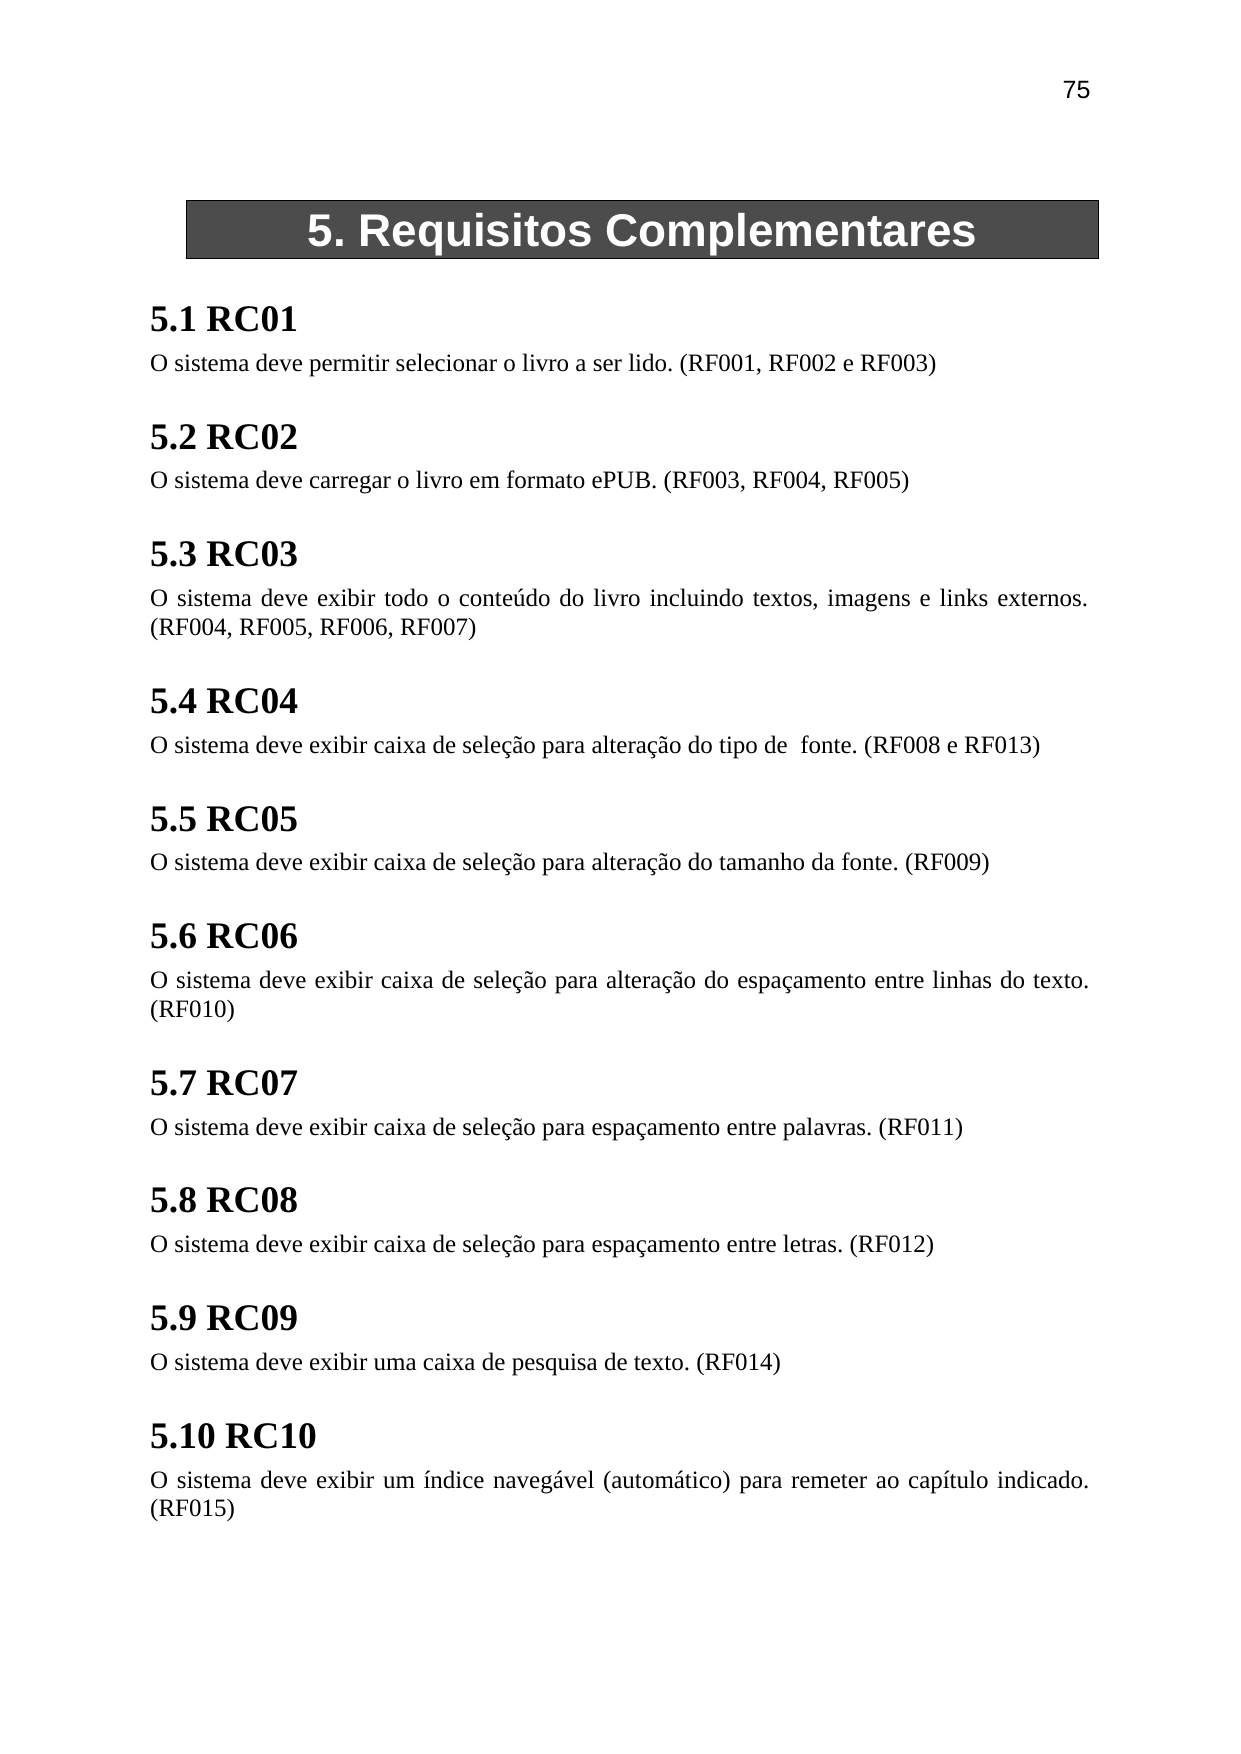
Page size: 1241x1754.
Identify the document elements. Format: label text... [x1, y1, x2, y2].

text O sistema deve exibir caixa de seleção para espaçamento entre palavras. (RF011) [150, 1112, 1090, 1140]
subtitle 5. Requisitos Complementares [187, 201, 1098, 258]
subtitle 5.3 RC03 [150, 532, 1090, 575]
subtitle 5.2 RC02 [150, 414, 1090, 457]
text O sistema deve exibir caixa de seleção para espaçamento entre letras. (RF012) [150, 1229, 1090, 1258]
subtitle 5.7 RC07 [150, 1060, 1090, 1103]
text O sistema deve exibir caixa de seleção para alteração do espaçamento entre linhas do texto. (RF010) [150, 965, 1090, 1023]
text O sistema deve exibir todo o conteúdo do livro incluindo textos, imagens e links externos. (RF004, RF005, RF006, RF007) [150, 583, 1090, 641]
subtitle 5.6 RC06 [150, 914, 1090, 957]
text O sistema deve permitir selecionar o livro a ser lido. (RF001, RF002 e RF003) [150, 348, 1090, 377]
subtitle 5.10 RC10 [150, 1413, 1090, 1456]
subtitle 5.4 RC04 [150, 678, 1090, 721]
subtitle 5.5 RC05 [150, 796, 1090, 839]
text O sistema deve carregar o livro em formato ePUB. (RF003, RF004, RF005) [150, 466, 1090, 494]
subtitle 5.8 RC08 [150, 1178, 1090, 1221]
text O sistema deve exibir uma caixa de pesquisa de texto. (RF014) [150, 1347, 1090, 1376]
text O sistema deve exibir caixa de seleção para alteração do tamanho da fonte. (RF009) [150, 847, 1090, 876]
subtitle 5.1 RC01 [150, 296, 1090, 339]
text O sistema deve exibir um índice navegável (automático) para remeter ao capítulo indicado. (RF015) [150, 1465, 1090, 1522]
text O sistema deve exibir caixa de seleção para alteração do tipo de fonte. (RF008 e RF013) [150, 730, 1090, 758]
subtitle 5.9 RC09 [150, 1296, 1090, 1339]
